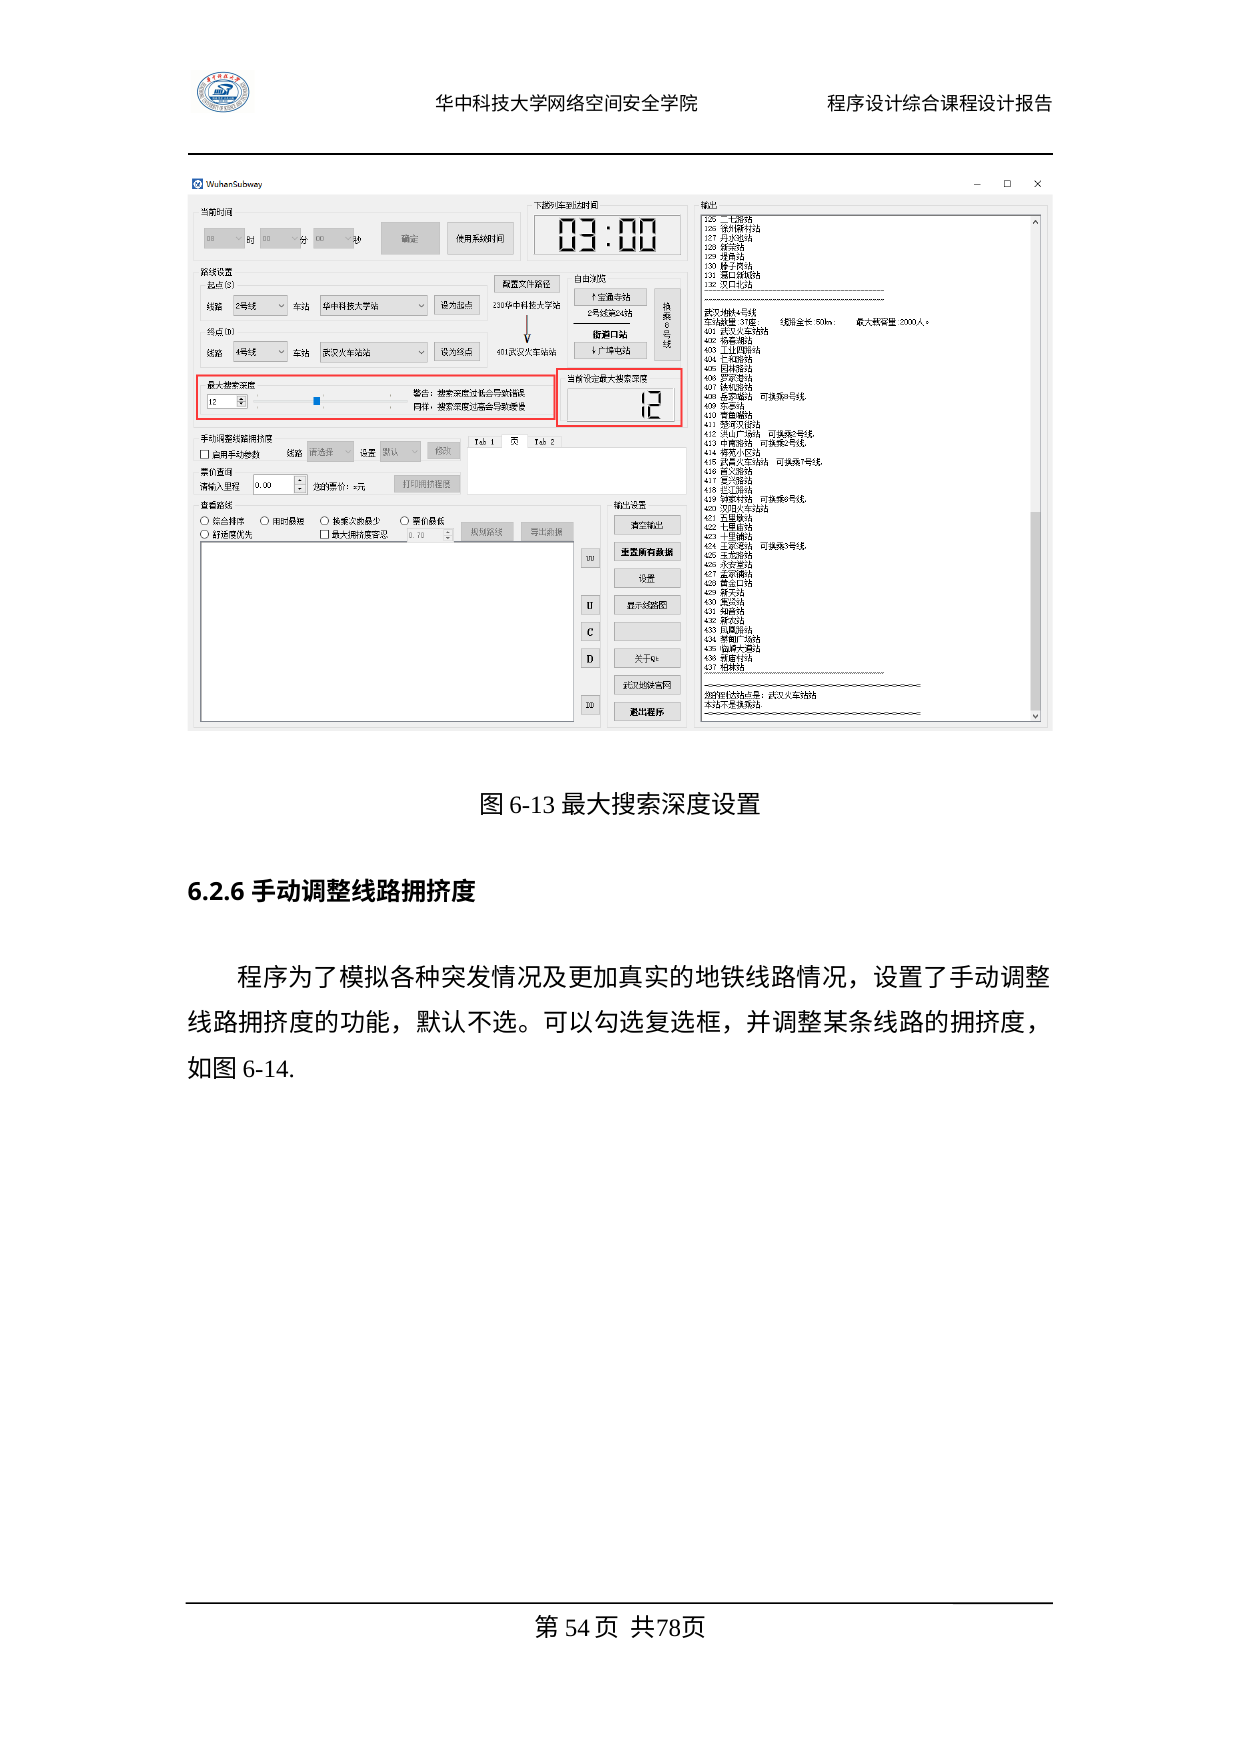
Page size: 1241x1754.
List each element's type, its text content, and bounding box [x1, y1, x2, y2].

text 图6-13 最大搜索深度设置 [187, 780, 1053, 826]
picture [187, 175, 1053, 731]
text 6.2.6 手动调整线路拥挤度 [187, 866, 1053, 912]
picture [190, 70, 255, 113]
text 程序为了模拟各种突发情况及更加真实的地铁线路情况，设置了手动调整线路拥挤度的功能，默认不选。可以勾选复选框，并调整某条线路的拥挤度，如图6-14. [187, 953, 1053, 1089]
